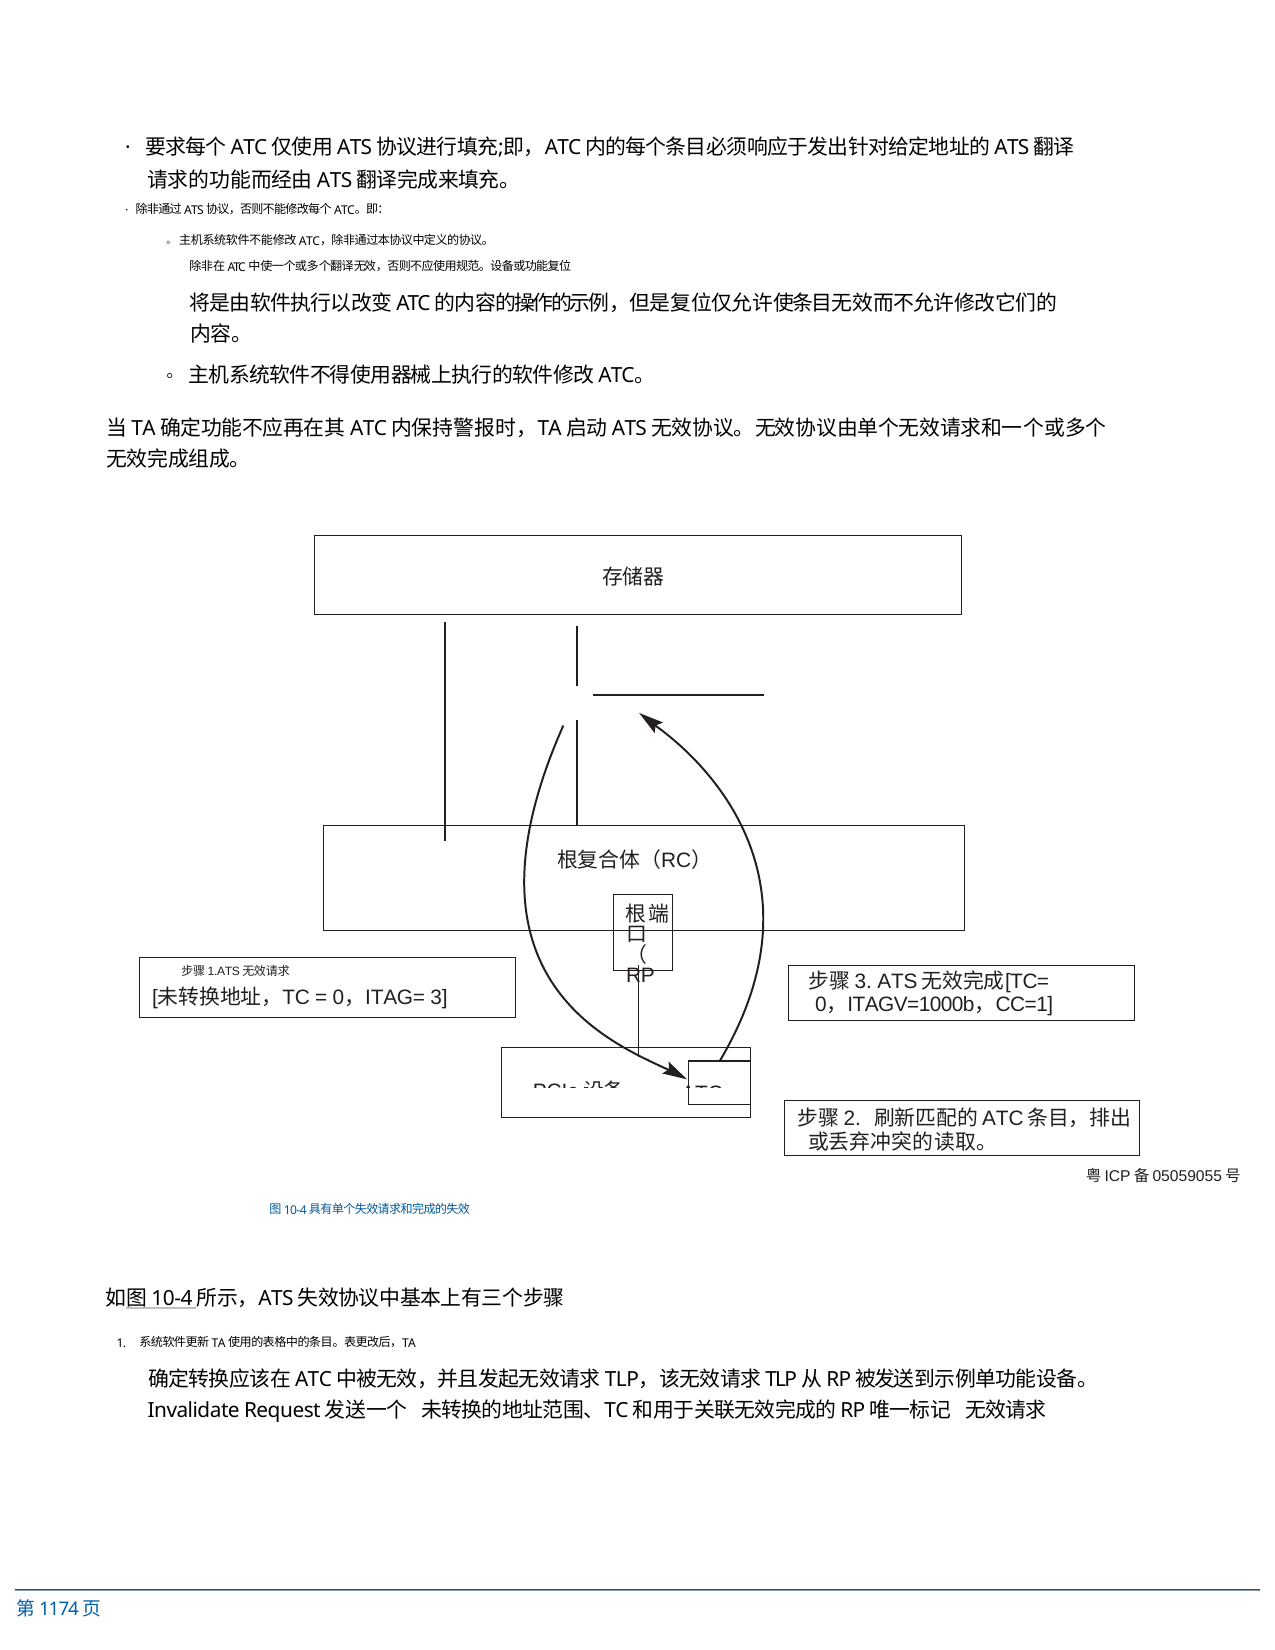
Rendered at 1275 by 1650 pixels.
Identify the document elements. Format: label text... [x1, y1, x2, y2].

text 确定转换应该在ATC中被无效，并且发起无效请求TLP，该无效请求TLP从RP被发送到示例单功能设备。Invalidate Request发送一个 未转换的地址范围、TC和用于关联无效完成的RP唯一标记 无效请求 [147, 1362, 1088, 1424]
text 如图10-4所示，ATS失效协议中基本上有三个步骤 [105, 1281, 1273, 1312]
text 将是由软件执行以改变ATC的内容的操作的示例，但是复位仅允许使条目无效而不允许修改它们的内容。 [189, 286, 1059, 347]
text 当TA确定功能不应再在其ATC内保持警报时，TA启动ATS无效协议。无效协议由单个无效请求和一个或多个无效完成组成。 [106, 411, 1108, 473]
text 粤ICP备05059055号 [1086, 1169, 1273, 1184]
text ◦ 主机系统软件不能修改ATC，除非通过本协议中定义的协议。 [166, 234, 1273, 260]
text · 要求每个ATC仅使用ATS协议进行填充;即，ATC内的每个条目必须响应于发出针对给定地址的ATS翻译请求的功能而经由ATS翻译完成来填充。 [125, 131, 1092, 194]
text ◦ 主机系统软件不得使用器械上执行的软件修改ATC。 [166, 358, 1034, 389]
text 除非在ATC中使一个或多个翻译无效，否则不应使用规范。设备或功能复位 [189, 260, 1273, 286]
text 图10-4具有单个失效请求和完成的失效 [269, 1203, 1273, 1229]
text · 除非通过ATS协议，否则不能修改每个ATC。即： [125, 203, 1273, 229]
picture [14, 1589, 1261, 1593]
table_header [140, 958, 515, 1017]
text 1. 系统软件更新TA使用的表格中的条目。表更改后，TA [116, 1336, 1273, 1362]
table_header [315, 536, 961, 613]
